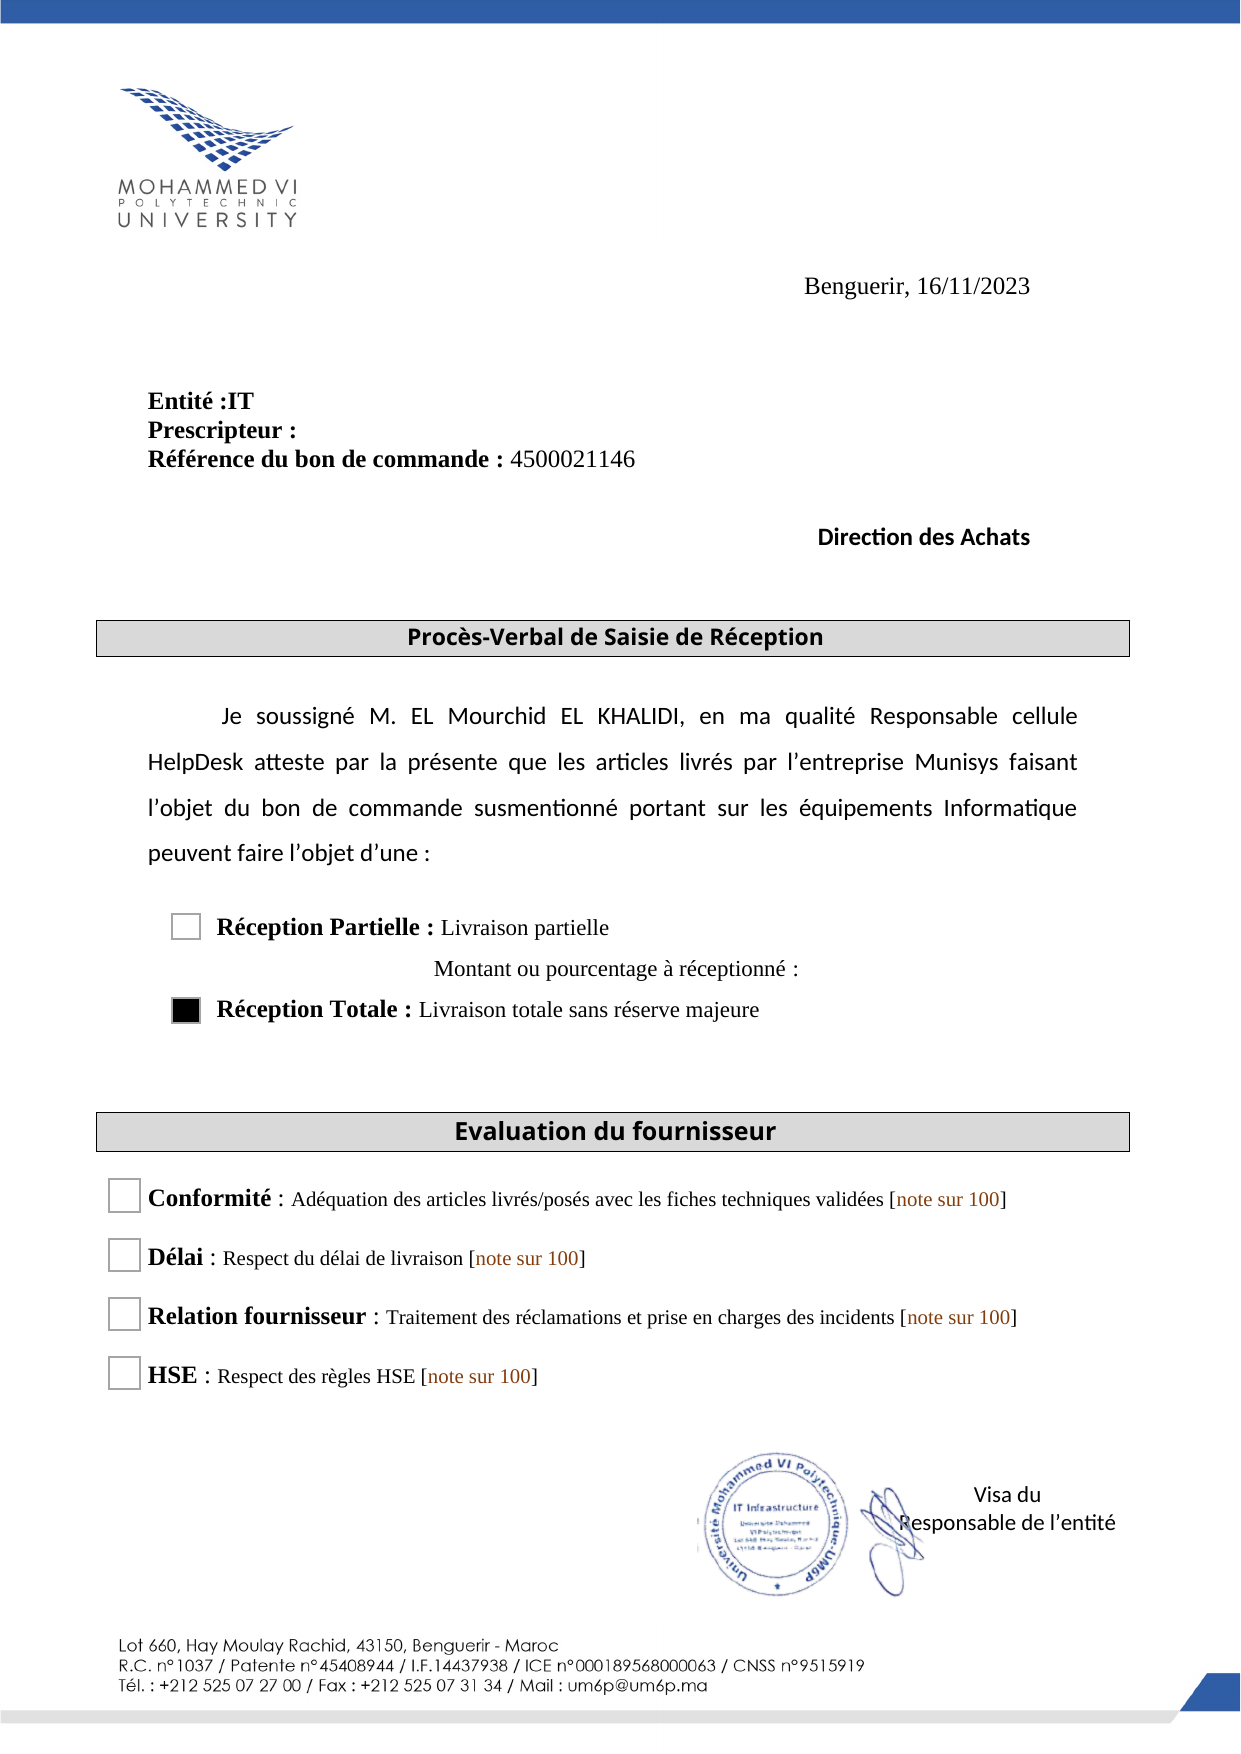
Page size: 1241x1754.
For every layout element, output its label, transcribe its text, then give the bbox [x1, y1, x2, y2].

table_header Procès-Verbal de Saisie de Réception [97, 621, 1129, 656]
text Montant ou pourcentage à réceptionné : [148, 955, 1078, 981]
picture [693, 1448, 925, 1599]
text Réception Partielle : Livraison partielle [148, 912, 1078, 941]
text Référence du bon de commande : 4500021146 [148, 444, 1078, 473]
text Conformité : Adéquation des articles livrés/posés avec les fiches techniques validées [note sur 100] [148, 1183, 1078, 1211]
text Benguerir, 16/11/2023 [148, 271, 1078, 300]
text Entité :IT [148, 386, 1078, 415]
text Je soussigné M. EL Mourchid EL KHALIDI, en ma qualité Responsable cellule HelpDesk atteste par la présente que les articles livrés par l’entreprise Munisys faisant l’objet du bon de commande susmentionné portant sur les équipements Informatique peuvent faire l’objet d’une : [148, 700, 1078, 868]
text Réception Totale : Livraison totale sans réserve majeure [148, 994, 1078, 1023]
table_header Evaluation du fournisseur [97, 1113, 1129, 1151]
text Relation fournisseur : Traitement des réclamations et prise en charges des incidents [note sur 100] [148, 1301, 1078, 1330]
picture [0, 0, 1241, 241]
text Prescripteur : [148, 415, 1078, 444]
text HSE : Respect des règles HSE [note sur 100] [148, 1361, 1078, 1389]
text Délai : Respect du délai de livraison [note sur 100] [148, 1242, 1078, 1271]
picture [0, 1621, 1241, 1754]
